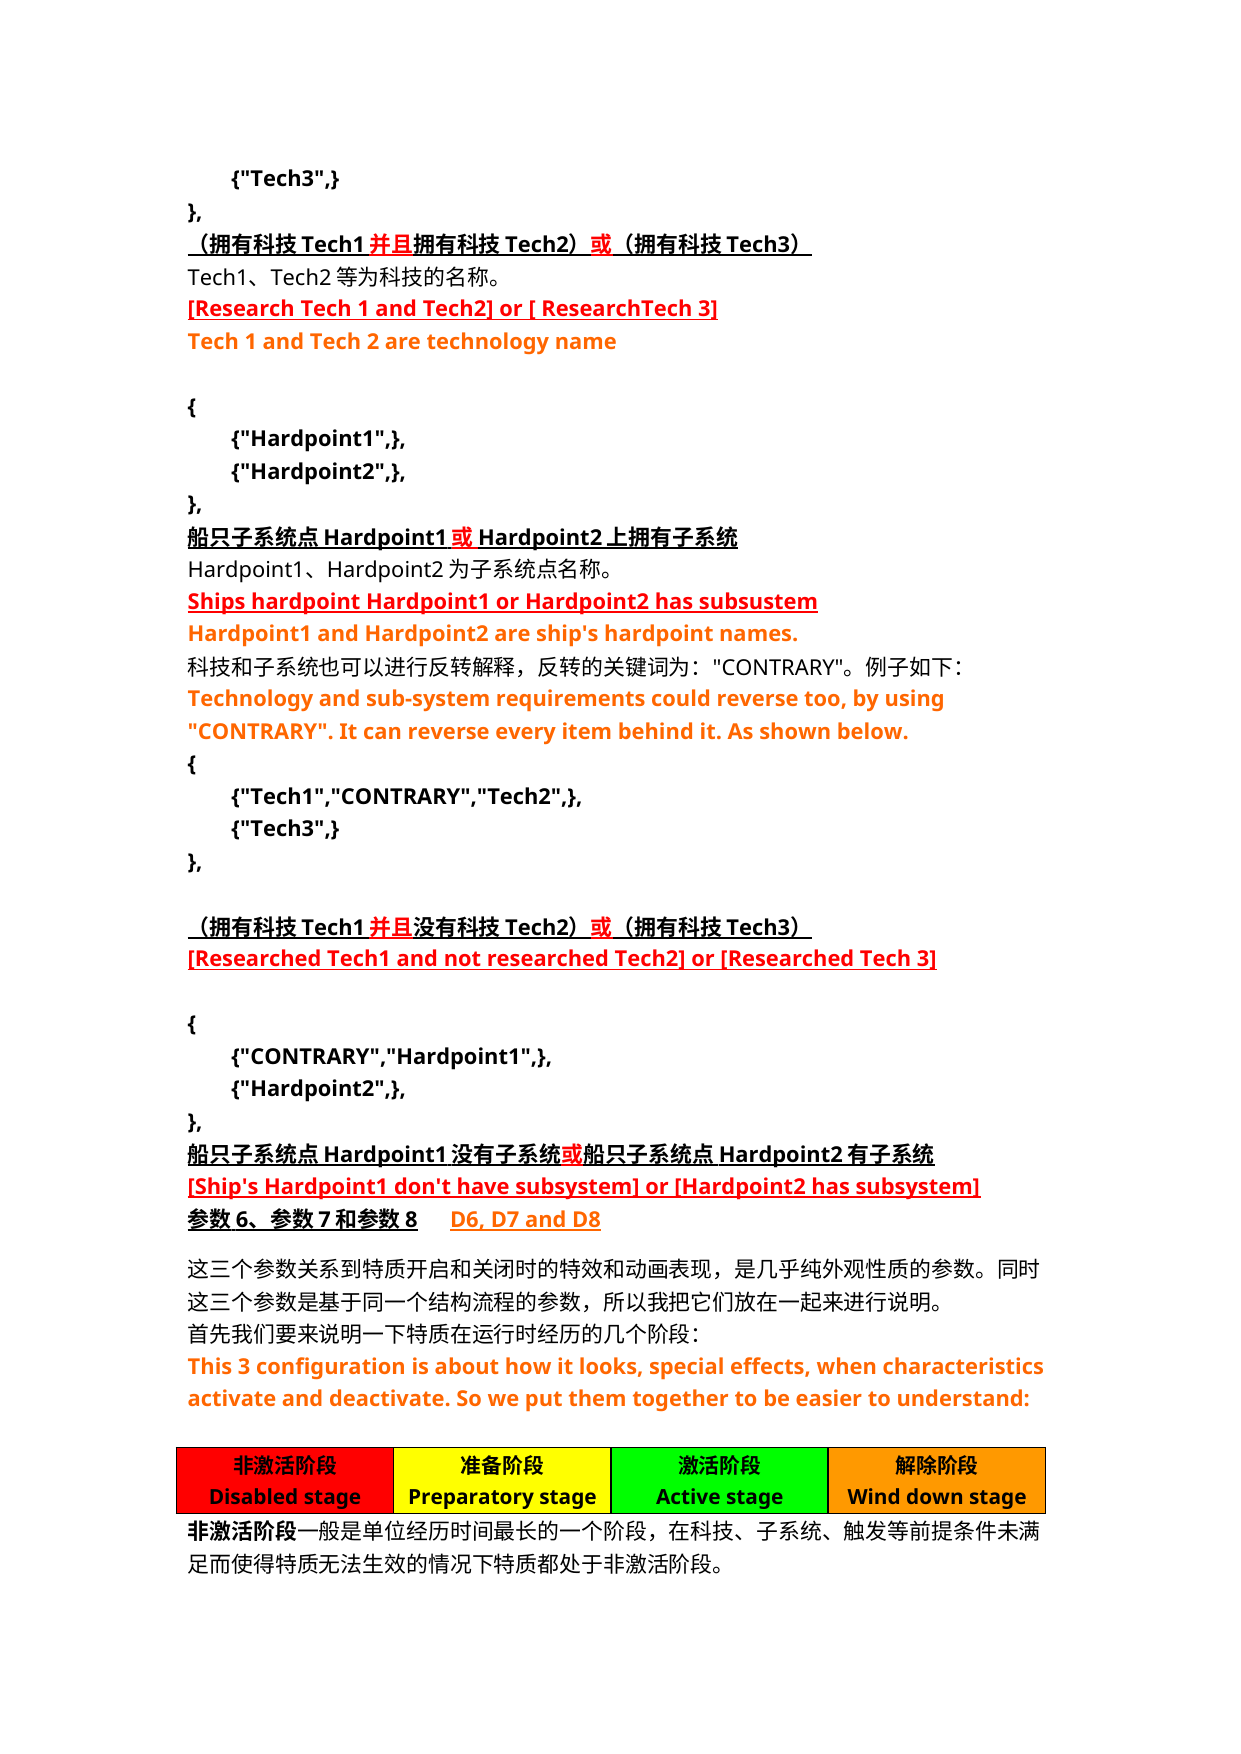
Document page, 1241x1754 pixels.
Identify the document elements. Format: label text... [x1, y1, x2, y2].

text 首先我们要来说明一下特质在运行时经历的几个阶段： [187, 1317, 1053, 1349]
text [Research Tech 1 and Tech2] or [ ResearchTech 3] [187, 292, 1053, 324]
text 船只子系统点Hardpoint1或Hardpoint2上拥有子系统 [187, 519, 1053, 552]
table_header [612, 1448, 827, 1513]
text Hardpoint1、Hardpoint2为子系统点名称。 [187, 552, 1053, 584]
text }, [187, 194, 1053, 227]
text {"Tech3",} [187, 812, 1053, 844]
text }, [187, 487, 1053, 519]
text Tech 1 and Tech 2 are technology name [187, 324, 1053, 357]
text {"Hardpoint1",}, [187, 422, 1053, 454]
text {"Tech1","CONTRARY","Tech2",}, [187, 779, 1053, 812]
text {"Hardpoint2",}, [187, 454, 1053, 487]
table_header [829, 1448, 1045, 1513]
text [Researched Tech1 and not researched Tech2] or [Researched Tech 3] [187, 942, 1053, 974]
text （拥有科技Tech1并且拥有科技Tech2）或（拥有科技Tech3） [187, 227, 1053, 259]
text 这三个参数关系到特质开启和关闭时的特效和动画表现，是几乎纯外观性质的参数。同时这三个参数是基于同一个结构流程的参数，所以我把它们放在一起来进行说明。 [187, 1252, 1053, 1317]
text 非激活阶段一般是单位经历时间最长的一个阶段，在科技、子系统、触发等前提条件未满足而使得特质无法生效的情况下特质都处于非激活阶段。 [187, 1514, 1053, 1579]
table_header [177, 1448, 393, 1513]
text }, [187, 1104, 1053, 1137]
text {"CONTRARY","Hardpoint1",}, [187, 1039, 1053, 1072]
text { [187, 389, 1053, 422]
text [Ship's Hardpoint1 don't have subsystem] or [Hardpoint2 has subsystem] [187, 1169, 1053, 1202]
text Technology and sub-system requirements could reverse too, by using "CONTRARY". It can reverse every item behind it. As shown below. [187, 682, 1053, 747]
text This 3 configuration is about how it looks, special effects, when characteristics activate and deactivate. So we put them together to be easier to understand: [187, 1349, 1053, 1414]
text {"Hardpoint2",}, [187, 1072, 1053, 1104]
text （拥有科技Tech1并且没有科技Tech2）或（拥有科技Tech3） [187, 909, 1053, 942]
text 科技和子系统也可以进行反转解释，反转的关键词为："CONTRARY"。例子如下： [187, 649, 1053, 682]
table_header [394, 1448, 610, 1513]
text }, [187, 844, 1053, 877]
text Tech1、Tech2等为科技的名称。 [187, 259, 1053, 292]
subtitle 参数6、参数7和参数8 D6, D7 and D8 [187, 1202, 1053, 1234]
text { [187, 747, 1053, 779]
text 船只子系统点Hardpoint1没有子系统或船只子系统点Hardpoint2有子系统 [187, 1137, 1053, 1169]
text {"Tech3",} [187, 162, 1053, 194]
text { [187, 1007, 1053, 1039]
text Hardpoint1 and Hardpoint2 are ship's hardpoint names. [187, 617, 1053, 649]
text Ships hardpoint Hardpoint1 or Hardpoint2 has subsustem [187, 584, 1053, 617]
